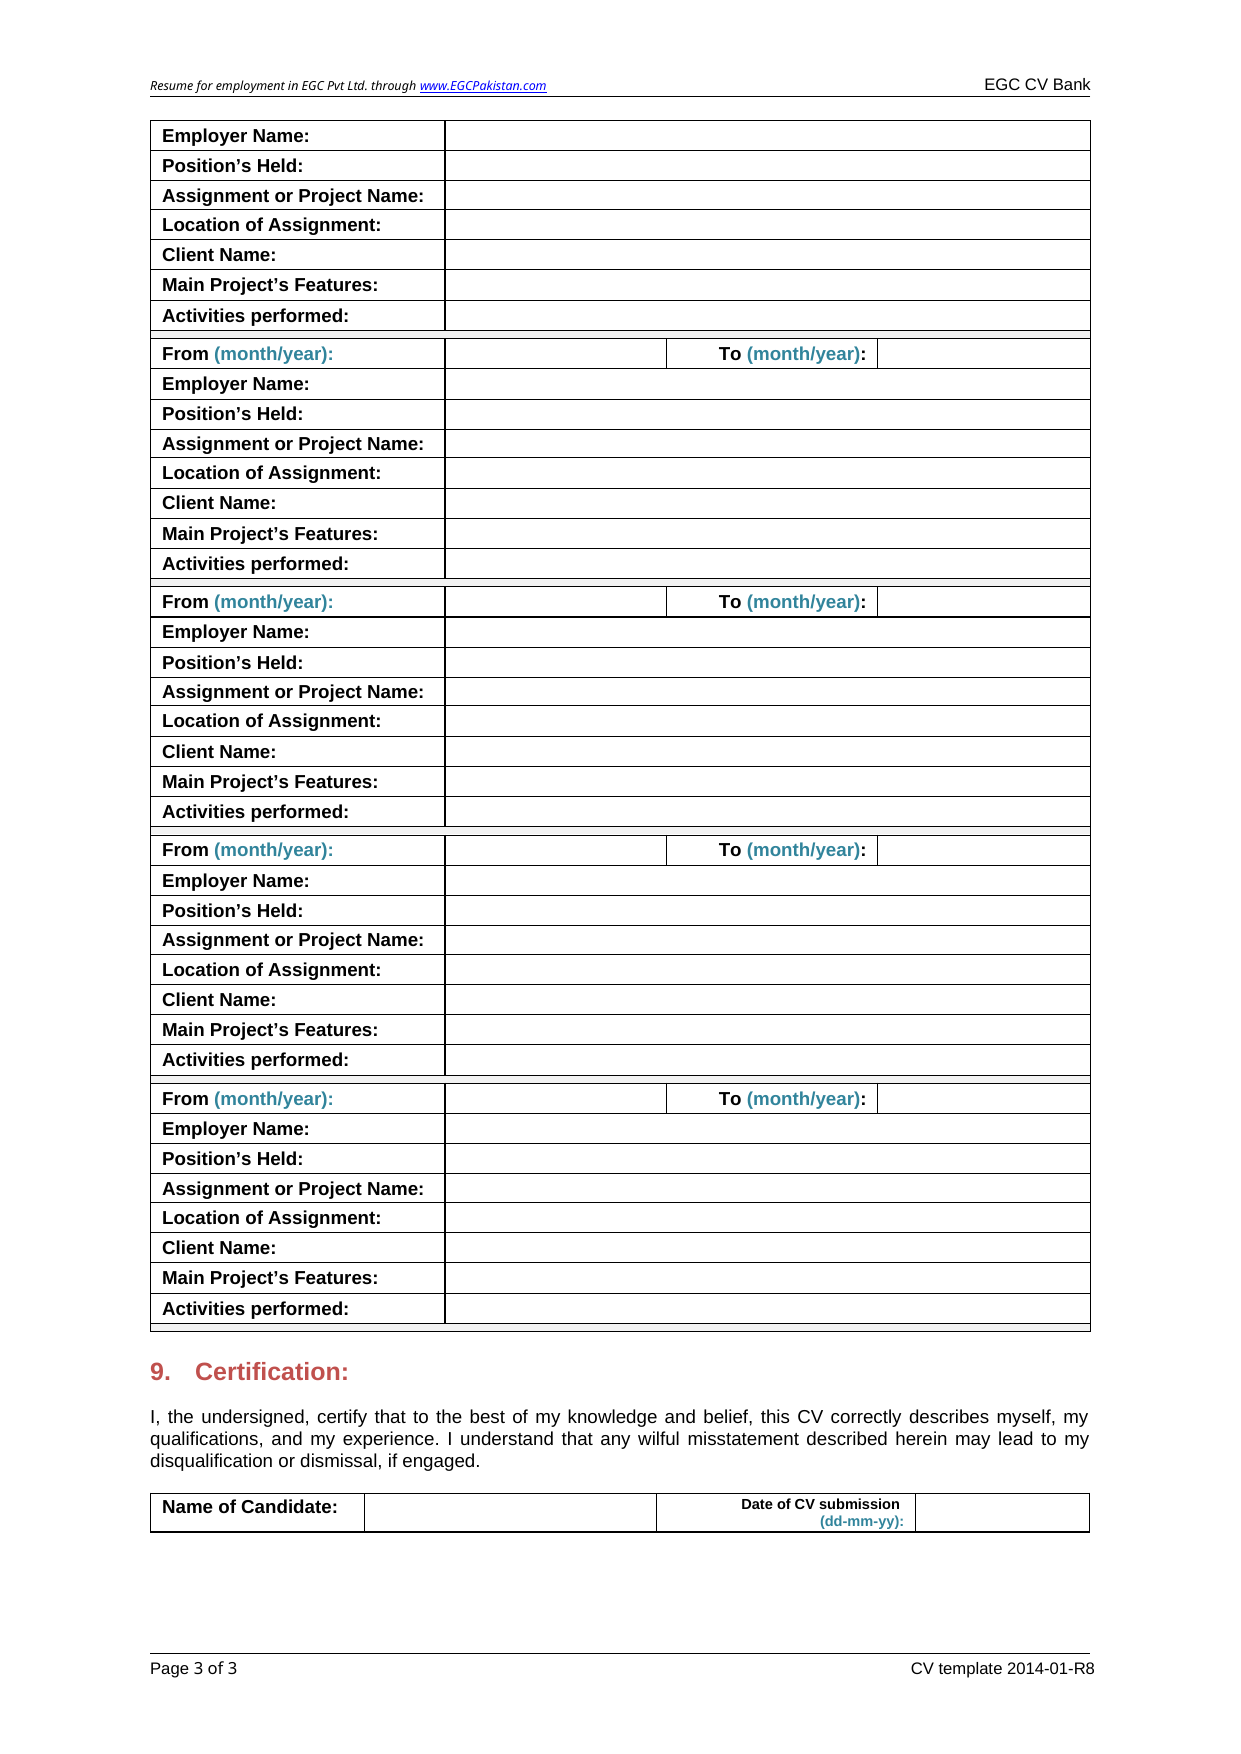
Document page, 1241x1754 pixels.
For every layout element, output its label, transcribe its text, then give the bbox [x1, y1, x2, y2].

table_cell Employer Name: [151, 866, 444, 895]
table_cell [446, 1263, 1090, 1292]
table_cell Client Name: [151, 1233, 444, 1262]
table_cell Client Name: [151, 737, 444, 766]
table_cell Main Project’s Features: [151, 270, 444, 299]
table_cell Client Name: [151, 985, 444, 1014]
table_cell Employer Name: [151, 618, 444, 647]
table_cell [446, 706, 1090, 736]
table_cell [446, 797, 1090, 826]
table_cell [446, 430, 1090, 457]
table_cell [446, 458, 1090, 487]
table_cell [446, 1114, 1090, 1143]
table_cell [878, 587, 1090, 616]
table_cell [446, 489, 1090, 518]
table_cell [446, 866, 1090, 895]
table_cell [446, 618, 1090, 647]
table_cell Location of Assignment: [151, 458, 444, 487]
table_cell Activities performed: [151, 549, 444, 578]
table_cell Main Project’s Features: [151, 767, 444, 796]
table_cell Location of Assignment: [151, 210, 444, 239]
text I, the undersigned, certify that to the best of my knowledge and belief, this CV correctly describes myself, my qualifications, and my experience. I understand that any wilful misstatement described herein may lead to my disqualification or dismissal, if engaged. [150, 1406, 1090, 1471]
table_cell Employer Name: [151, 369, 444, 398]
table_cell Assignment or Project Name: [151, 678, 444, 705]
table_cell [446, 121, 1090, 150]
table_header [916, 1494, 1089, 1531]
table_cell [446, 1233, 1090, 1262]
table_cell [446, 955, 1090, 984]
table_cell To (month/year): [667, 1084, 877, 1113]
table_cell Position’s Held: [151, 151, 444, 180]
table_cell Employer Name: [151, 121, 444, 150]
table_cell [446, 1144, 1090, 1173]
table_cell To (month/year): [667, 836, 877, 865]
table_cell From (month/year): [151, 339, 444, 368]
table_cell Main Project’s Features: [151, 1263, 444, 1292]
table_cell [151, 827, 1090, 834]
table_cell Position’s Held: [151, 648, 444, 677]
table_cell Position’s Held: [151, 1144, 444, 1173]
table_cell From (month/year): [151, 836, 444, 865]
table_cell [151, 1324, 1090, 1331]
table_cell [446, 240, 1090, 269]
table_cell Position’s Held: [151, 896, 444, 925]
table_header Date of CV submission (dd-mm-yy): [657, 1494, 915, 1531]
table_cell Assignment or Project Name: [151, 1174, 444, 1202]
table_cell Assignment or Project Name: [151, 430, 444, 457]
table_cell Position’s Held: [151, 400, 444, 429]
table_cell [151, 1076, 1090, 1083]
table_cell Main Project’s Features: [151, 1015, 444, 1044]
table_header Name of Candidate: [151, 1494, 364, 1531]
table_cell [446, 648, 1090, 677]
table_cell [446, 1174, 1090, 1202]
table_cell Location of Assignment: [151, 1203, 444, 1232]
table_cell From (month/year): [151, 587, 444, 616]
list Certification: [150, 1357, 1090, 1386]
table_cell [446, 1084, 666, 1113]
table_cell [446, 339, 666, 368]
table_cell [446, 587, 666, 616]
table_cell Client Name: [151, 240, 444, 269]
table_cell [446, 400, 1090, 429]
table_header [365, 1494, 656, 1531]
table_cell [446, 836, 666, 865]
table_cell [446, 985, 1090, 1014]
table_cell [446, 210, 1090, 239]
table_cell [446, 678, 1090, 705]
table_cell Activities performed: [151, 301, 444, 330]
table_cell [446, 926, 1090, 954]
table_cell [878, 1084, 1090, 1113]
table_cell Assignment or Project Name: [151, 181, 444, 209]
table_cell Activities performed: [151, 1294, 444, 1323]
table_cell [446, 1015, 1090, 1044]
table_cell [446, 369, 1090, 398]
table_cell [151, 579, 1090, 586]
table_cell Employer Name: [151, 1114, 444, 1143]
table_cell Assignment or Project Name: [151, 926, 444, 954]
table_cell [446, 549, 1090, 578]
table_cell [446, 1294, 1090, 1323]
table_cell [446, 1045, 1090, 1074]
table_cell From (month/year): [151, 1084, 444, 1113]
table_cell [446, 270, 1090, 299]
table_cell Location of Assignment: [151, 706, 444, 736]
table_cell [446, 1203, 1090, 1232]
table_cell [446, 519, 1090, 548]
table_cell [446, 181, 1090, 209]
table_cell Location of Assignment: [151, 955, 444, 984]
table_cell [446, 896, 1090, 925]
table_cell To (month/year): [667, 339, 877, 368]
table_cell Activities performed: [151, 797, 444, 826]
table_cell [446, 151, 1090, 180]
table_cell [878, 836, 1090, 865]
table_cell Client Name: [151, 489, 444, 518]
table_cell [446, 767, 1090, 796]
table_cell Main Project’s Features: [151, 519, 444, 548]
table_cell [878, 339, 1090, 368]
table_cell [446, 301, 1090, 330]
table_cell [446, 737, 1090, 766]
table_cell To (month/year): [667, 587, 877, 616]
table_cell Activities performed: [151, 1045, 444, 1074]
table_cell [151, 331, 1090, 338]
